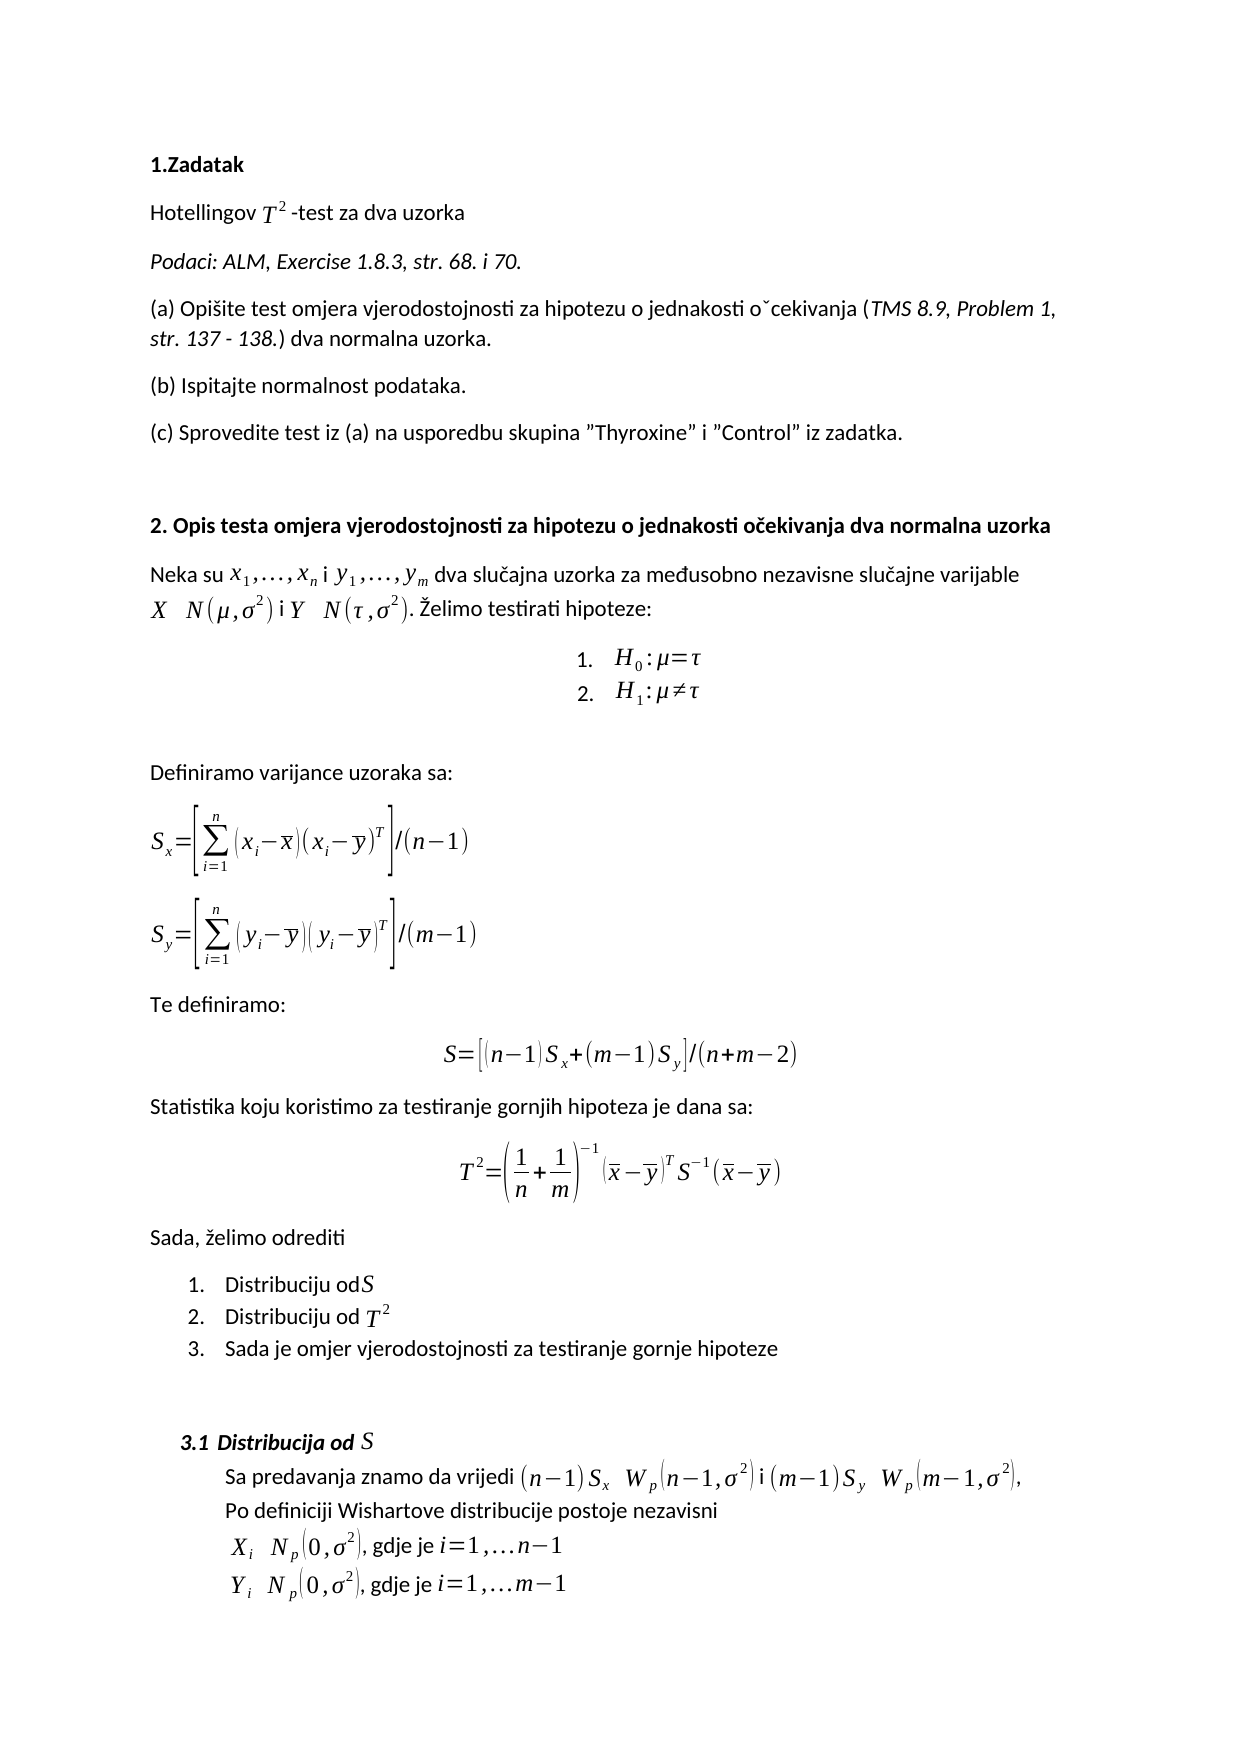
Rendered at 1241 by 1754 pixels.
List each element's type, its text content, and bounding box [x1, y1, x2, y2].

text 2. Opis testa omjera vjerodostojnosti za hipotezu o jednakosti očekivanja dva normalna uzorka [150, 511, 1090, 539]
text Neka su i dva slučajna uzorka za međusobno nezavisne slučajne varijable i . Želimo testirati hipoteze: [150, 558, 1090, 625]
text (a) Opišite test omjera vjerodostojnosti za hipotezu o jednakosti oˇcekivanja (TMS 8.9, Problem 1, str. 137 - 138.) dva normalna uzorka. [150, 294, 1090, 352]
list Distribucija od [179, 1428, 1090, 1456]
list Sa predavanja znamo da vrijedi i , [225, 1458, 1090, 1494]
list Po definiciji Wishartove distribucije postoje nezavisni [225, 1497, 1090, 1525]
list , gdje je [225, 1527, 1090, 1563]
text 1.Zadatak [150, 150, 1090, 178]
text (b) Ispitajte normalnost podataka. [150, 371, 1090, 399]
text Statistika koju koristimo za testiranje gornjih hipoteza je dana sa: [150, 1092, 1090, 1120]
text Te definiramo: [150, 990, 1090, 1018]
list , gdje je [225, 1566, 1090, 1602]
list Sada je omjer vjerodostojnosti za testiranje gornje hipoteze [187, 1334, 1090, 1362]
list Distribuciju od [187, 1270, 1090, 1298]
text (c) Sprovedite test iz (a) na usporedbu skupina ”Thyroxine” i ”Control” iz zadatka. [150, 418, 1090, 446]
text Sada, želimo odrediti [150, 1223, 1090, 1252]
list Distribuciju od [187, 1301, 1090, 1332]
text Definiramo varijance uzoraka sa: [150, 758, 1090, 786]
text Podaci: ALM, Exercise 1.8.3, str. 68. i 70. [150, 247, 1090, 275]
text Hotellingov -test za dva uzorka [150, 197, 1090, 228]
